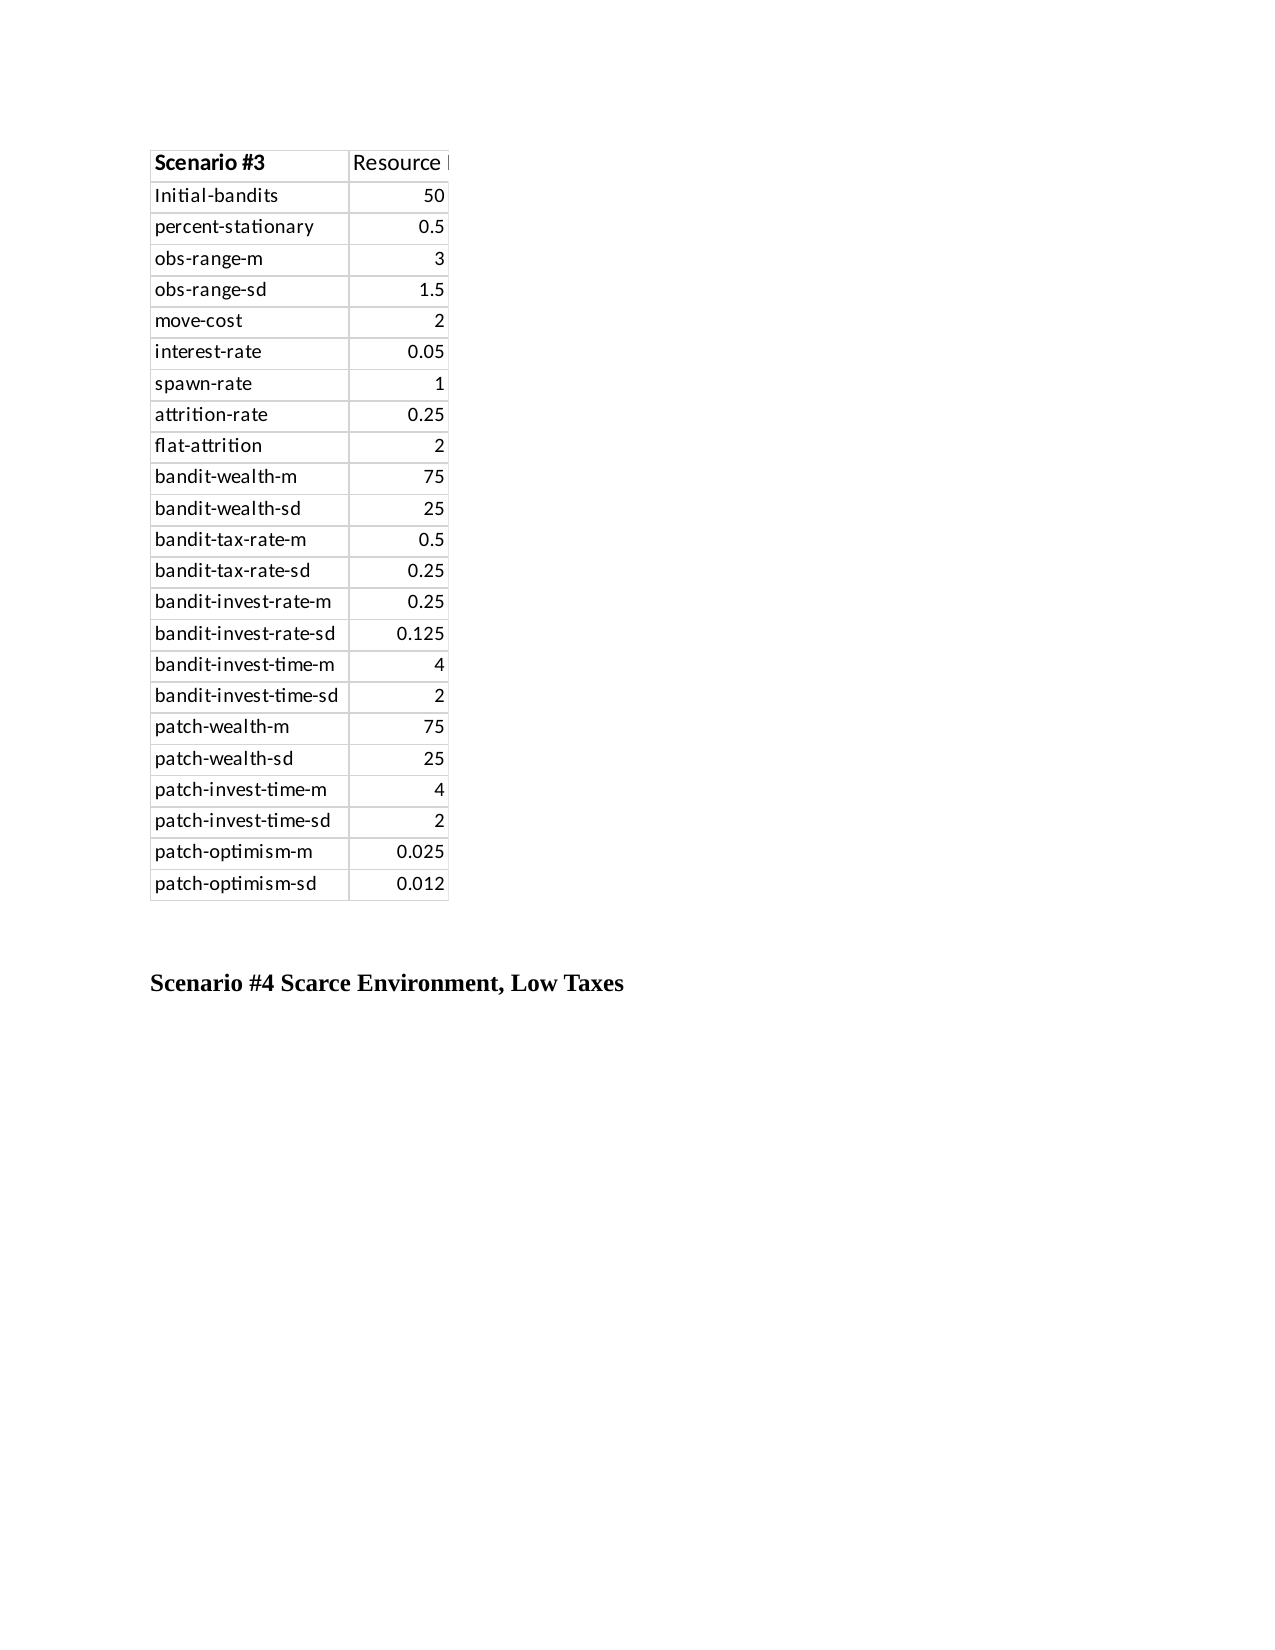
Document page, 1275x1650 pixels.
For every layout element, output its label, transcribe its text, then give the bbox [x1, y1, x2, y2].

text Scenario #4 Scarce Environment, Low Taxes [150, 968, 1125, 997]
